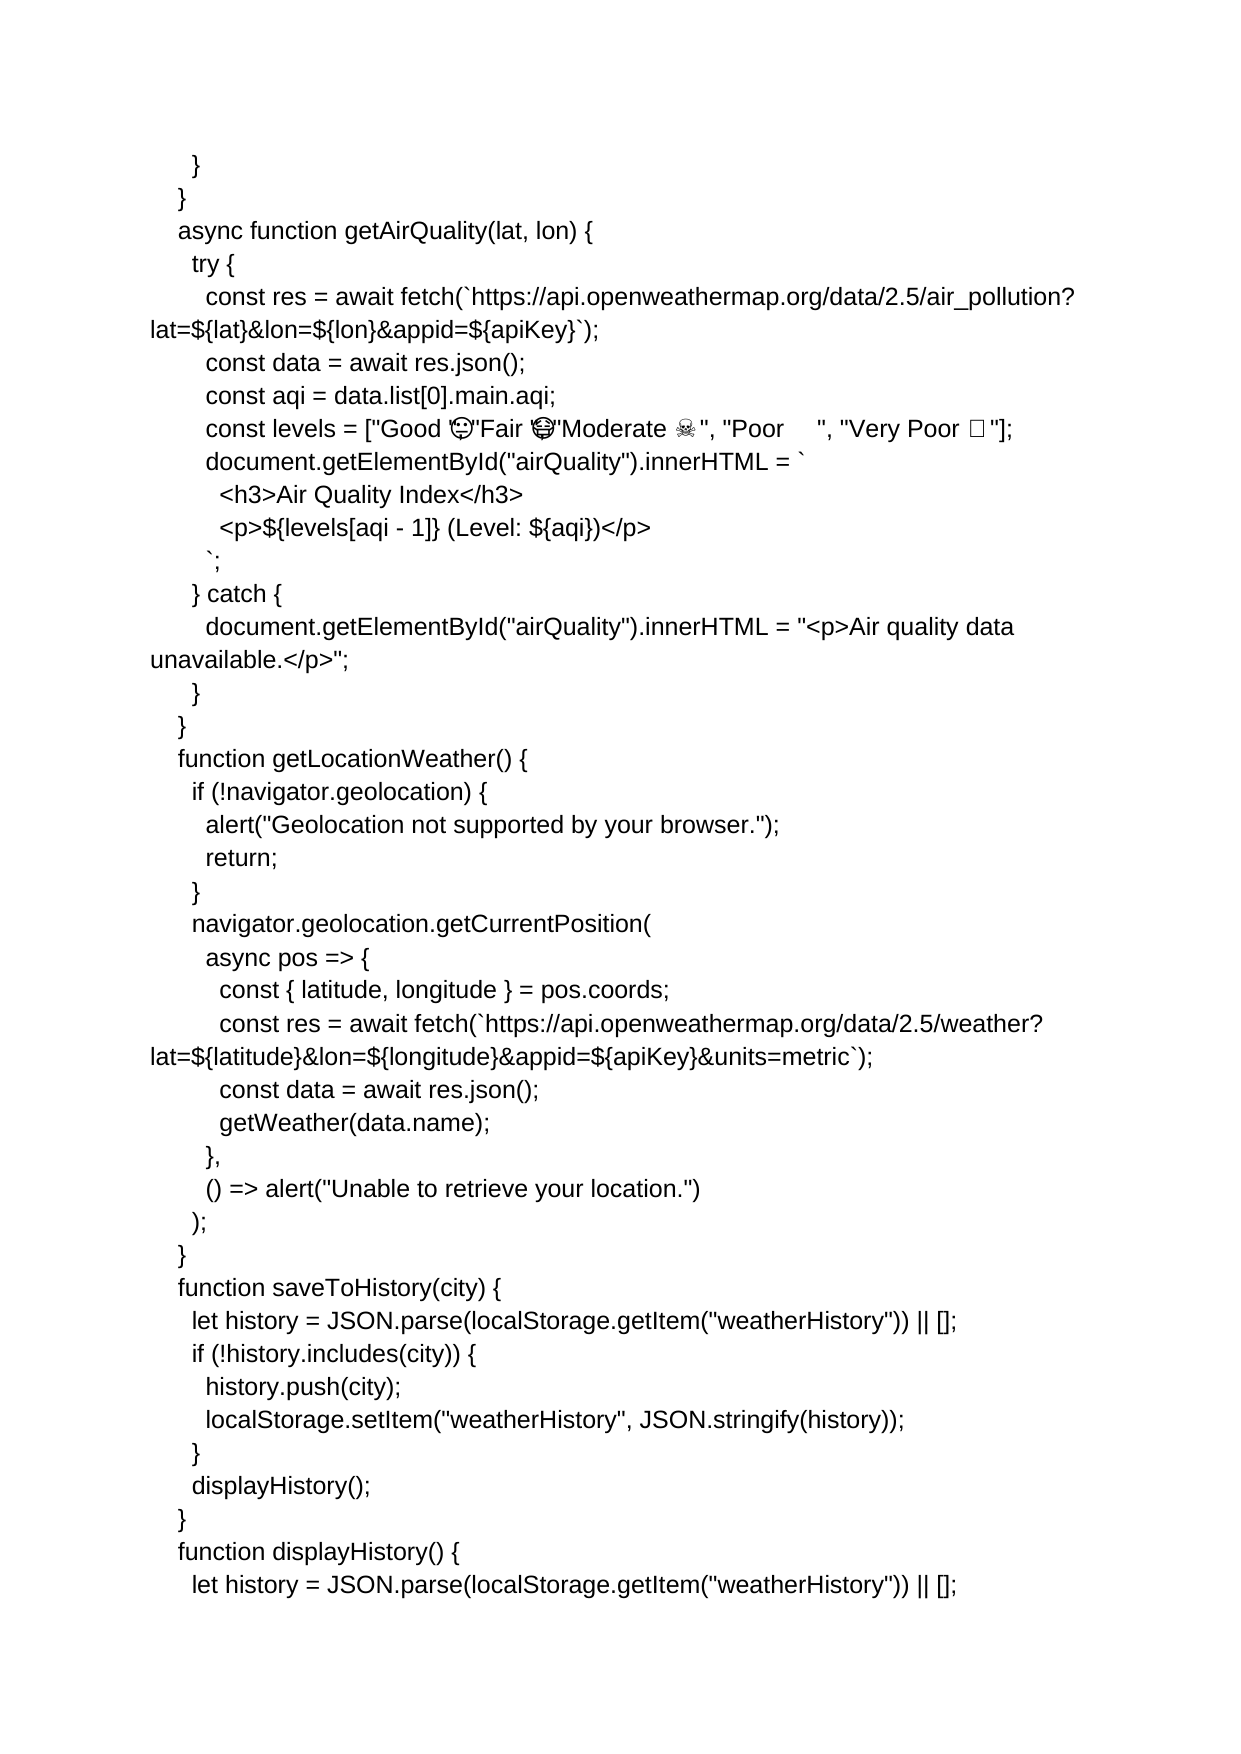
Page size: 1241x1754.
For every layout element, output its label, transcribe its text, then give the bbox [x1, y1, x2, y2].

text function getLocationWeather() { [150, 744, 1090, 773]
text async function getAirQuality(lat, lon) { [150, 216, 1090, 245]
text navigator.geolocation.getCurrentPosition( [150, 909, 1090, 938]
text } [150, 1438, 1090, 1467]
text if (!history.includes(city)) { [150, 1339, 1090, 1367]
text } [150, 876, 1090, 905]
text history.push(city); [150, 1372, 1090, 1401]
text } [150, 1504, 1090, 1533]
text <p>${levels[aqi - 1]} (Level: ${aqi})</p> [150, 513, 1090, 542]
text let history = JSON.parse(localStorage.getItem("weatherHistory")) || []; [150, 1306, 1090, 1334]
text const res = await fetch(`https://api.openweathermap.org/data/2.5/air_pollution?lat=${lat}&lon=${lon}&appid=${apiKey}`); [150, 282, 1090, 344]
text function saveToHistory(city) { [150, 1273, 1090, 1301]
text try { [150, 249, 1090, 278]
text let history = JSON.parse(localStorage.getItem("weatherHistory")) || []; [150, 1570, 1090, 1599]
text () => alert("Unable to retrieve your location.") [150, 1174, 1090, 1202]
text } [150, 678, 1090, 707]
text getWeather(data.name); [150, 1108, 1090, 1136]
text if (!navigator.geolocation) { [150, 777, 1090, 806]
text } [150, 1240, 1090, 1268]
text <h3>Air Quality Index</h3> [150, 480, 1090, 509]
text } catch { [150, 579, 1090, 608]
text }, [150, 1141, 1090, 1169]
text document.getElementById("airQuality").innerHTML = "<p>Air quality data unavailable.</p>"; [150, 612, 1090, 674]
text document.getElementById("airQuality").innerHTML = ` [150, 447, 1090, 476]
text const { latitude, longitude } = pos.coords; [150, 976, 1090, 1004]
text } [150, 150, 1090, 179]
text async pos => { [150, 942, 1090, 971]
text } [150, 183, 1090, 212]
text displayHistory(); [150, 1471, 1090, 1499]
text const levels = ["Good 🌱", "Fair 🙂", "Moderate 😐", "Poor 😷", "Very Poor ☠️"]; [150, 414, 1090, 443]
text ); [150, 1207, 1090, 1235]
text function displayHistory() { [150, 1537, 1090, 1566]
text alert("Geolocation not supported by your browser."); [150, 810, 1090, 839]
text return; [150, 843, 1090, 872]
text `; [150, 546, 1090, 575]
text const data = await res.json(); [150, 1074, 1090, 1103]
text const res = await fetch(`https://api.openweathermap.org/data/2.5/weather?lat=${latitude}&lon=${longitude}&appid=${apiKey}&units=metric`); [150, 1008, 1090, 1070]
text } [150, 711, 1090, 740]
text const data = await res.json(); [150, 348, 1090, 377]
text const aqi = data.list[0].main.aqi; [150, 381, 1090, 410]
text localStorage.setItem("weatherHistory", JSON.stringify(history)); [150, 1405, 1090, 1433]
